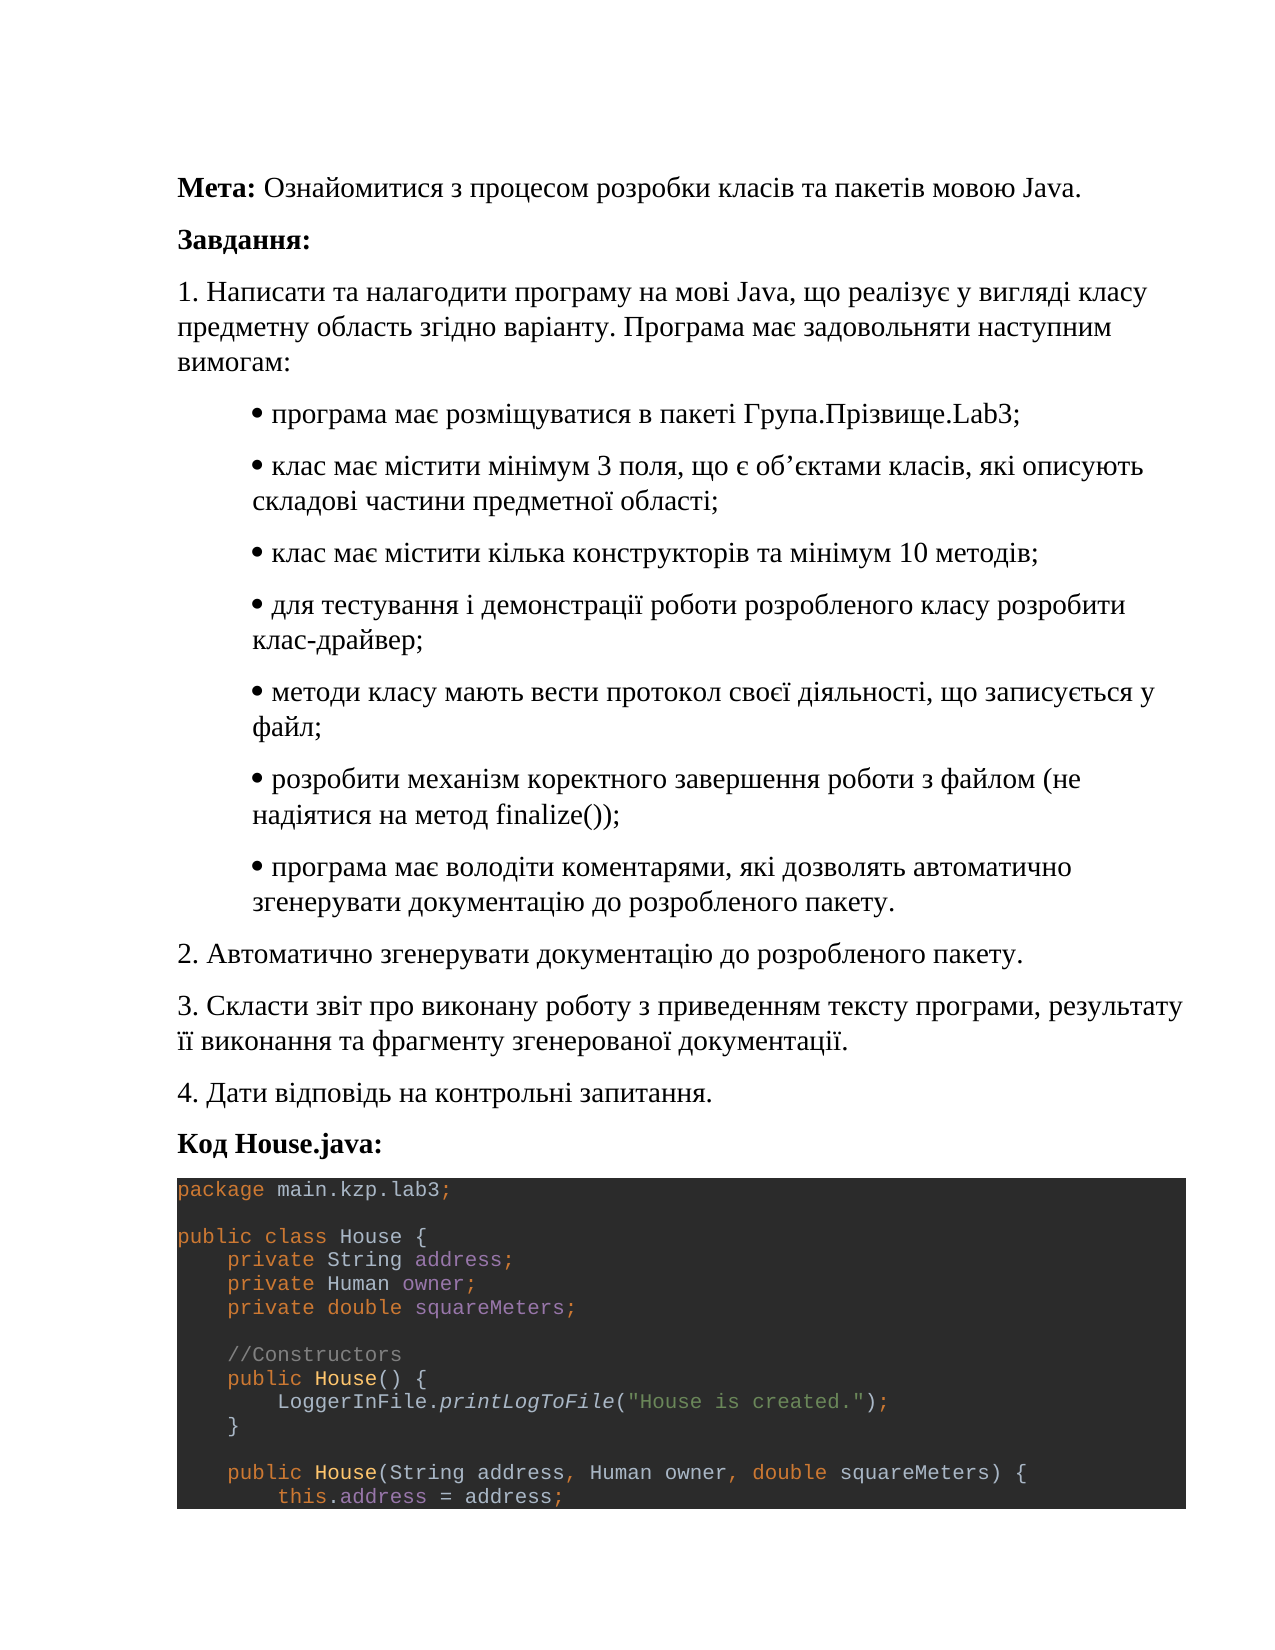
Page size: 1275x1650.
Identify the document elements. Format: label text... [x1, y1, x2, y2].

text 4. Дати відповідь на контрольні запитання. [177, 1075, 1186, 1108]
text Мета: Ознайомитися з процесом розробки класів та пакетів мовою Java. [177, 170, 1186, 203]
text  клас має містити мінімум 3 поля, що є об’єктами класів, які описують складові частини предметної області; [252, 448, 1186, 517]
text  методи класу мають вести протокол своєї діяльності, що записується у файл; [252, 674, 1186, 743]
text Завдання: [177, 222, 1186, 255]
text 2. Автоматично згенерувати документацію до розробленого пакету. [177, 936, 1186, 969]
text  програма має розміщуватися в пакеті Група.Прізвище.Lab3; [252, 396, 1186, 429]
text 1. Написати та налагодити програму на мові Java, що реалізує у вигляді класу предметну область згідно варіанту. Програма має задовольняти наступним вимогам: [177, 274, 1186, 378]
text  для тестування і демонстрації роботи розробленого класу розробити клас-драйвер; [252, 587, 1186, 656]
text  розробити механізм коректного завершення роботи з файлом (не надіятися на метод finalize()); [252, 761, 1186, 830]
text  програма має володіти коментарями, які дозволять автоматично згенерувати документацію до розробленого пакету. [252, 849, 1186, 917]
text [177, 1178, 1186, 1509]
text Код House.java: [177, 1127, 1186, 1160]
text  клас має містити кілька конструкторів та мінімум 10 методів; [252, 535, 1186, 569]
text 3. Скласти звіт про виконану роботу з приведенням тексту програми, результату її виконання та фрагменту згенерованої документації. [177, 988, 1186, 1056]
